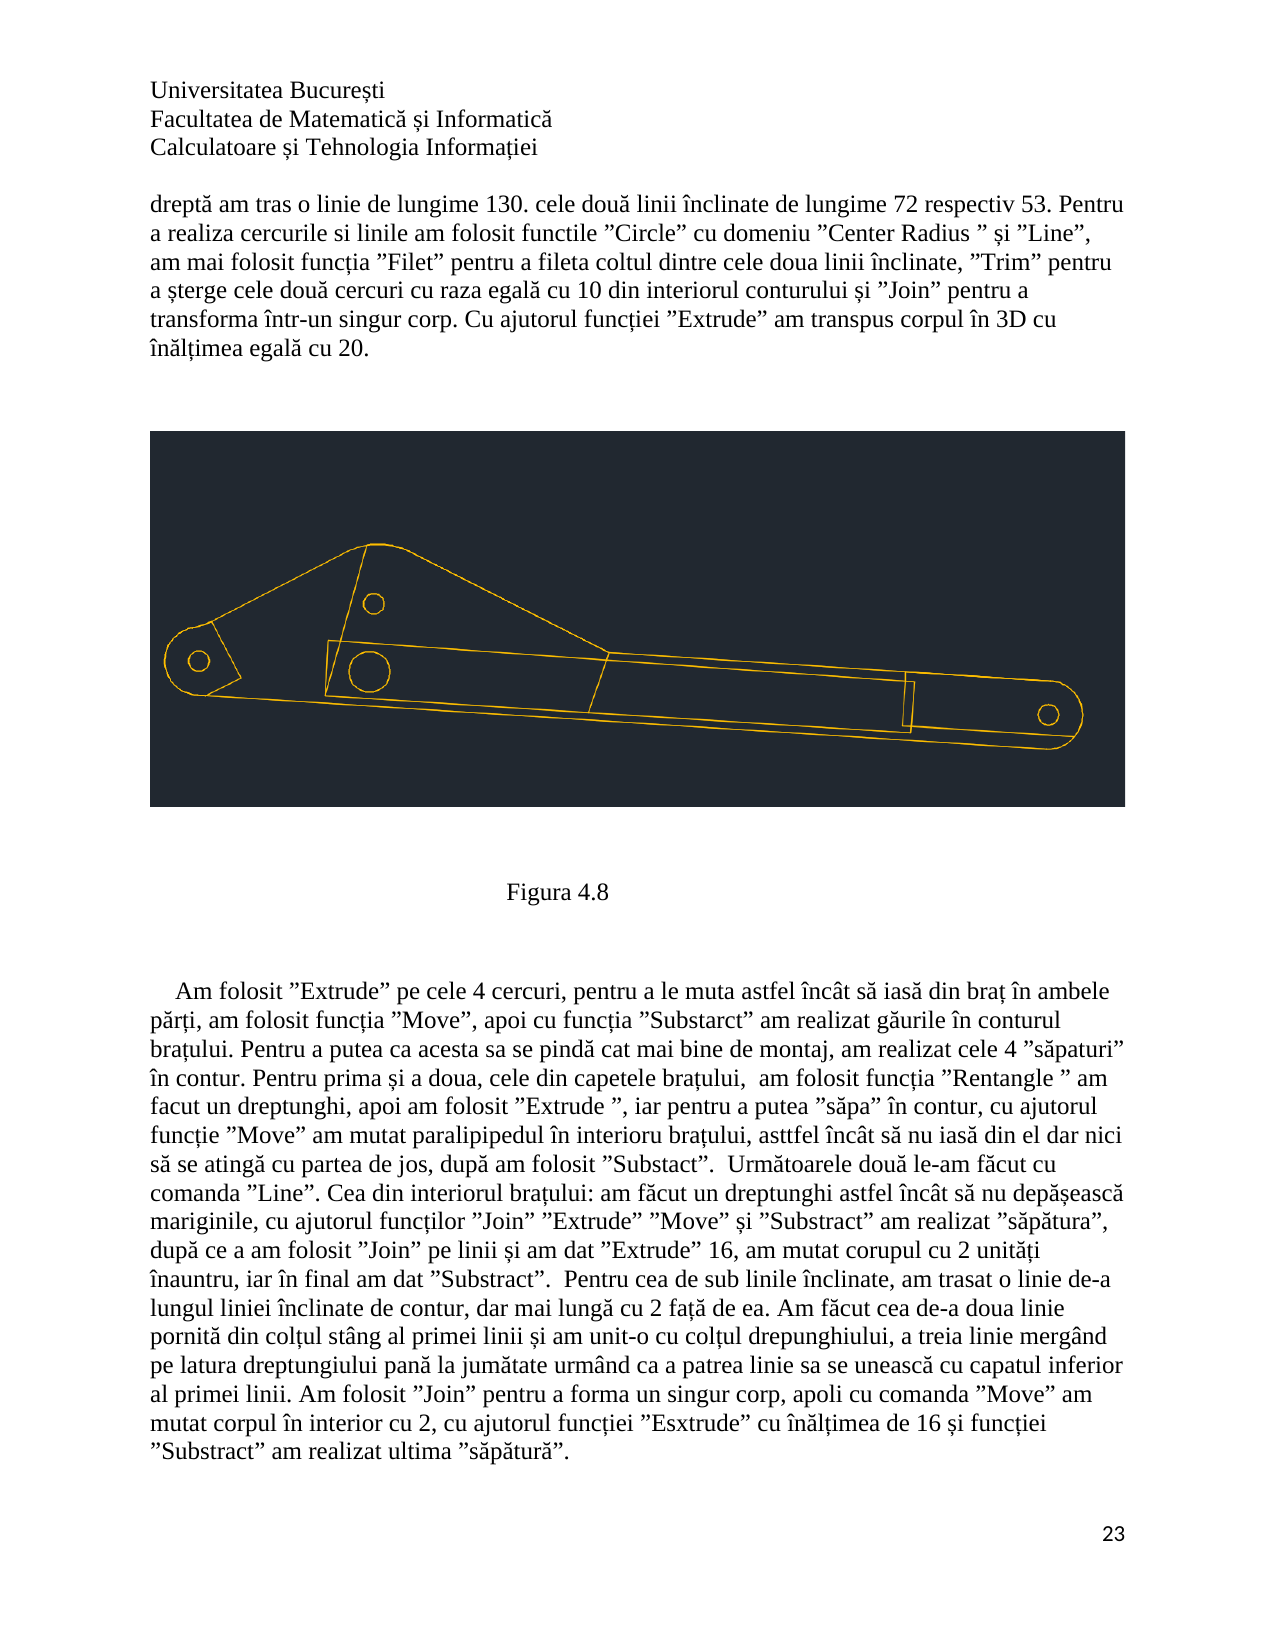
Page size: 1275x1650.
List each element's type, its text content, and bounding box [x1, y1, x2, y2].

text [150, 189, 1125, 362]
text Am folosit ”Extrude” pe cele 4 cercuri, pentru a le muta astfel încât să iasă din braț în ambele părți, am folosit funcția ”Move”, apoi cu funcția ”Substarct” am realizat găurile în conturul brațului. Pentru a putea ca acesta sa se pindă cat mai bine de montaj, am realizat cele 4 ”săpaturi” în contur. Pentru prima și a doua, cele din capetele brațului, am folosit funcția ”Rentangle ” am facut un dreptunghi, apoi am folosit ”Extrude ”, iar pentru a putea ”săpa” în contur, cu ajutorul funcție ”Move” am mutat paralipipedul în interioru brațului, asttfel încât să nu iasă din el dar nici să se atingă cu partea de jos, după am folosit ”Substact”. Următoarele două le-am făcut cu comanda ”Line”. Cea din interiorul brațului: am făcut un dreptunghi astfel încât să nu depășească mariginile, cu ajutorul funcților ”Join” ”Extrude” ”Move” și ”Substract” am realizat ”săpătura”, după ce a am folosit ”Join” pe linii și am dat ”Extrude” 16, am mutat corupul cu 2 unități înauntru, iar în final am dat ”Substract”. Pentru cea de sub linile înclinate, am trasat o linie de-a lungul liniei înclinate de contur, dar mai lungă cu 2 față de ea. Am făcut cea de-a doua linie pornită din colțul stâng al primei linii și am unit-o cu colțul drepunghiului, a treia linie mergând pe latura dreptungiului pană la jumătate urmând ca a patrea linie sa se unească cu capatul inferior al primei linii. Am folosit ”Join” pentru a forma un singur corp, apoli cu comanda ”Move” am mutat corpul în interior cu 2, cu ajutorul funcției ”Esxtrude” cu înălțimea de 16 și funcției ”Substract” am realizat ultima ”săpătură”. [150, 976, 1125, 1465]
text Figura 4.8 [150, 877, 1125, 906]
picture [150, 431, 1125, 807]
